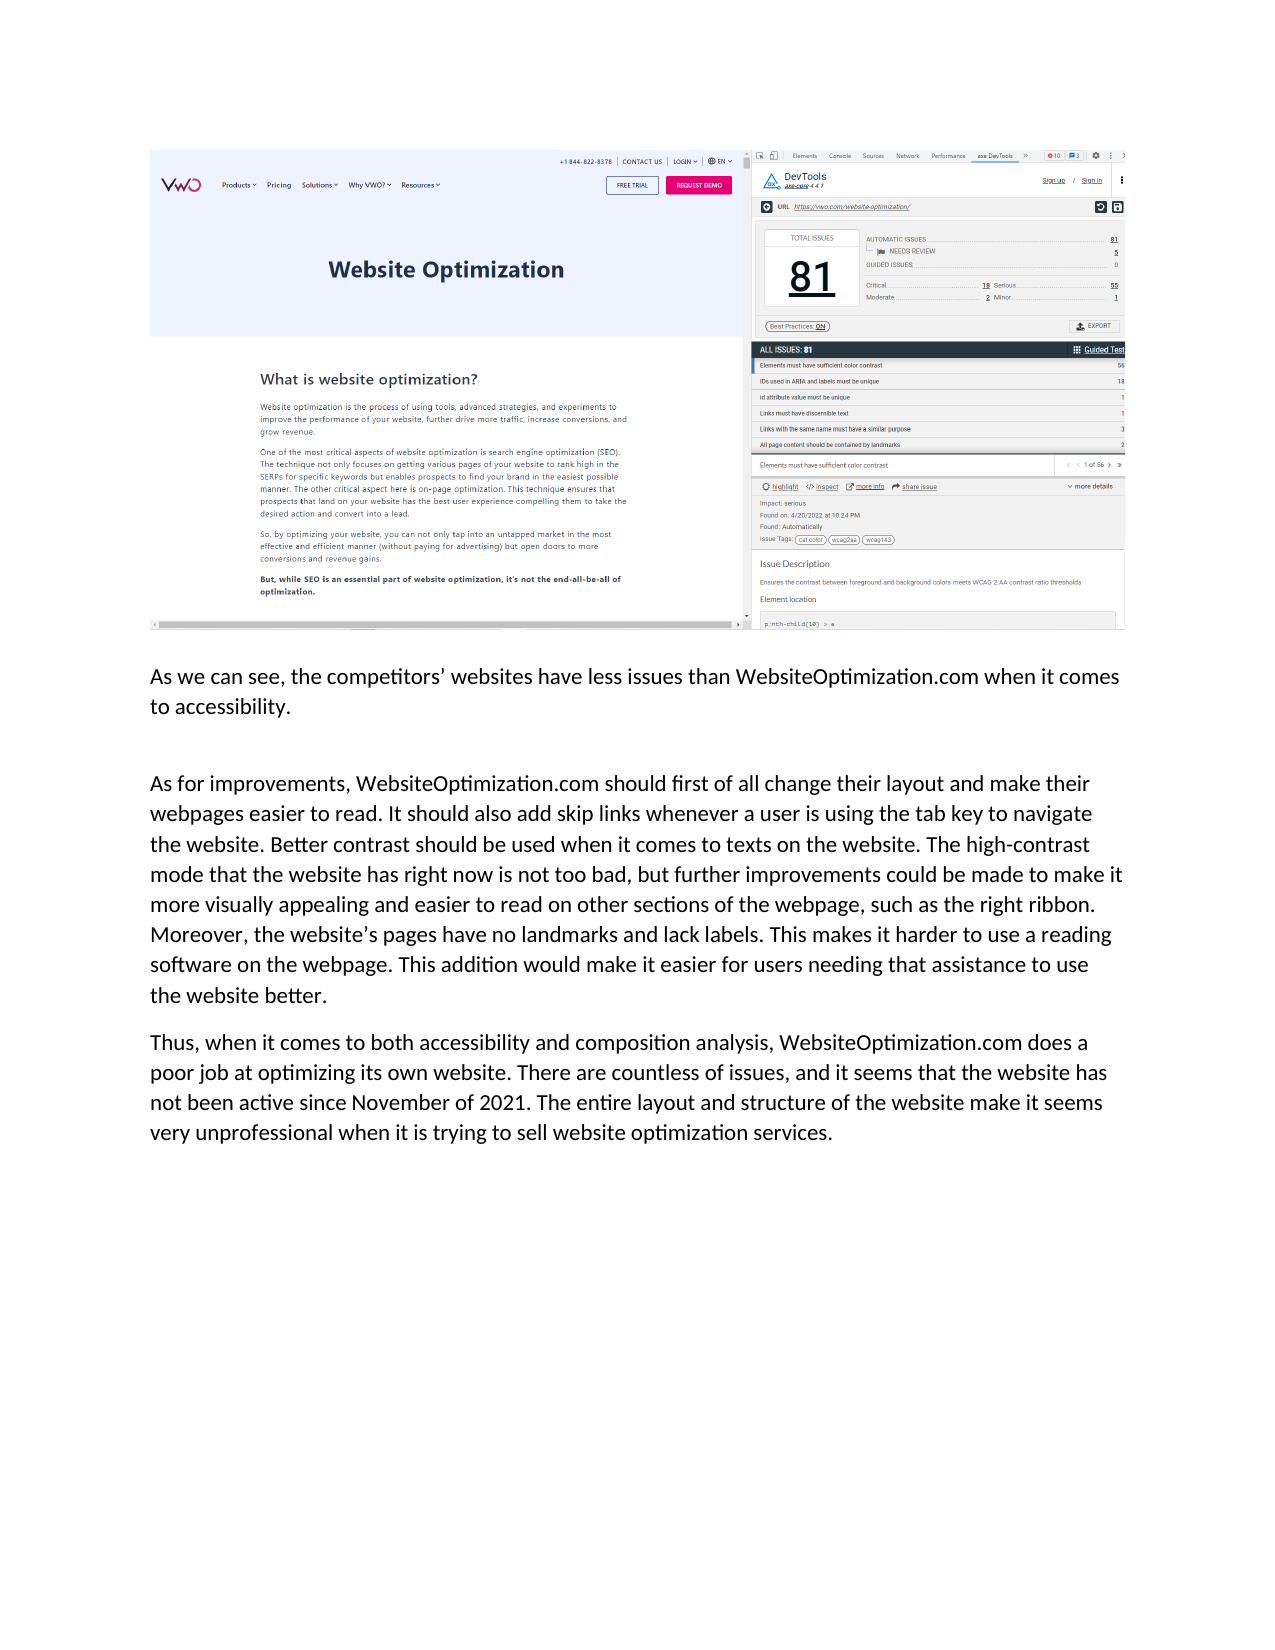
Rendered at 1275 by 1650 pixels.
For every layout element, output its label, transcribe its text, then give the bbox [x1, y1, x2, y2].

text Thus, when it comes to both accessibility and composition analysis, WebsiteOptimization.com does a poor job at optimizing its own website. There are countless of issues, and it seems that the website has not been active since November of 2021. The entire layout and structure of the website make it seems very unprofessional when it is trying to sell website optimization services. [150, 1028, 1125, 1146]
text As for improvements, WebsiteOptimization.com should first of all change their layout and make their webpages easier to read. It should also add skip links whenever a user is using the tab key to navigate the website. Better contrast should be used when it comes to texts on the website. The high-contrast mode that the website has right now is not too bad, but further improvements could be made to make it more visually appealing and easier to read on other sections of the webpage, such as the right ribbon. Moreover, the website’s pages have no landmarks and lack labels. This makes it harder to use a reading software on the webpage. This addition would make it easier for users needing that assistance to use the website better. [150, 769, 1125, 1009]
text Looking at their competitors we see the following: - Uptrends.com, 11 issues - vwo.com, 81 issues As we can see, the competitors’ websites have less issues than WebsiteOptimization.com when it comes to accessibility. [150, 630, 1125, 750]
picture [150, 150, 1125, 630]
